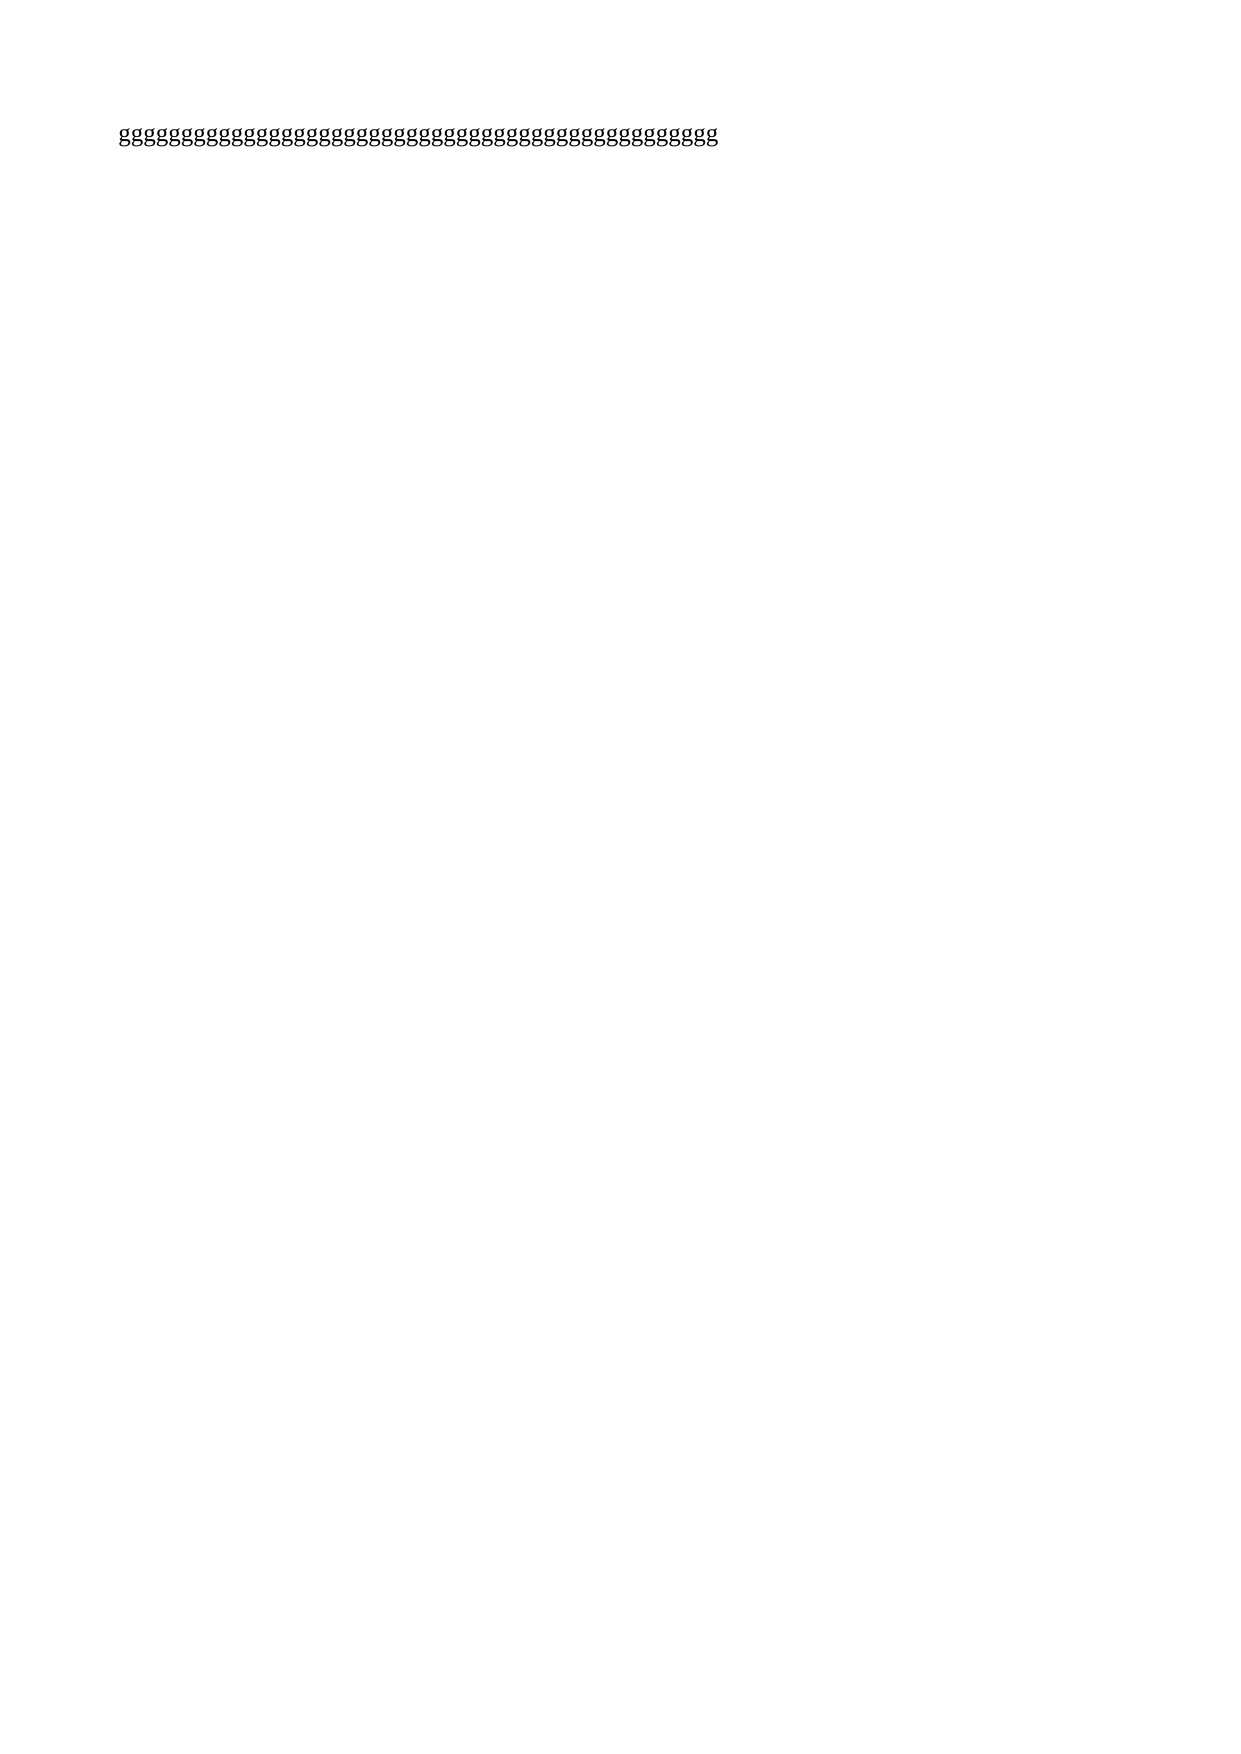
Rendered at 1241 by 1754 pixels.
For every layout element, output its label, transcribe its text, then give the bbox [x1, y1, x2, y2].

text gggggggggggggggggggggggggggggggggggggggggggggggg [118, 118, 1122, 147]
